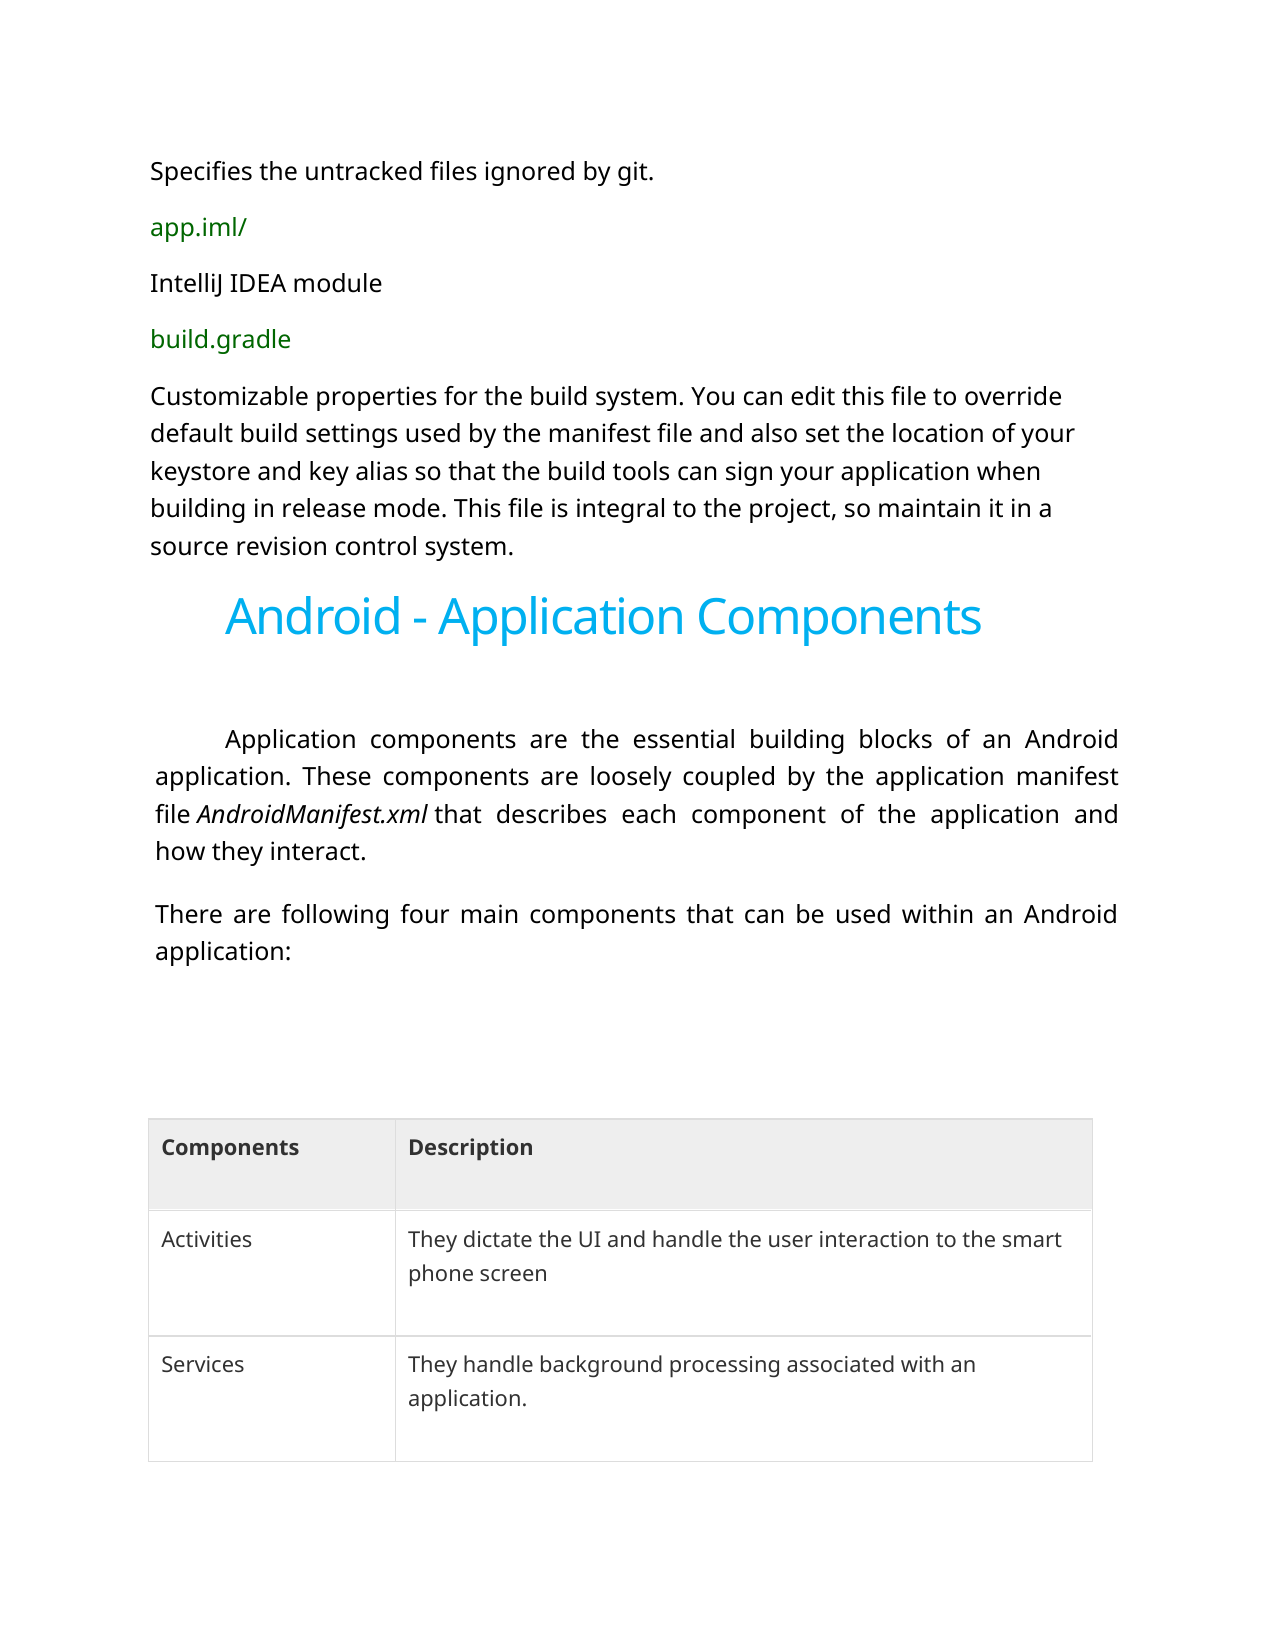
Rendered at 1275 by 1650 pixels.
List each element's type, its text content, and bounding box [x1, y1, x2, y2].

table_cell They dictate the UI and handle the user interaction to the smart phone screen [396, 1210, 1092, 1335]
table_header Description [396, 1120, 1092, 1209]
table_cell Services [149, 1337, 395, 1461]
text Specifies the untracked files ignored by git. [150, 150, 1125, 187]
text IntelliJ IDEA module [150, 262, 1125, 300]
text build.gradle [150, 319, 1125, 356]
text There are following four main components that can be used within an Android application: [155, 893, 1120, 968]
text Application components are the essential building blocks of an Android application. These components are loosely coupled by the application manifest file AndroidManifest.xml that describes each component of the application and how they interact. [155, 718, 1120, 868]
table_cell They handle background processing associated with an application. [396, 1335, 1092, 1461]
table_header Components [149, 1120, 395, 1209]
text Android - Application Components [225, 581, 1125, 649]
text Customizable properties for the build system. You can edit this file to override default build settings used by the manifest file and also set the location of your keystore and key alias so that the build tools can sign your application when building in release mode. This file is integral to the project, so maintain it in a source revision control system. [150, 375, 1125, 562]
table_cell Activities [149, 1211, 395, 1335]
text app.iml/ [150, 206, 1125, 244]
